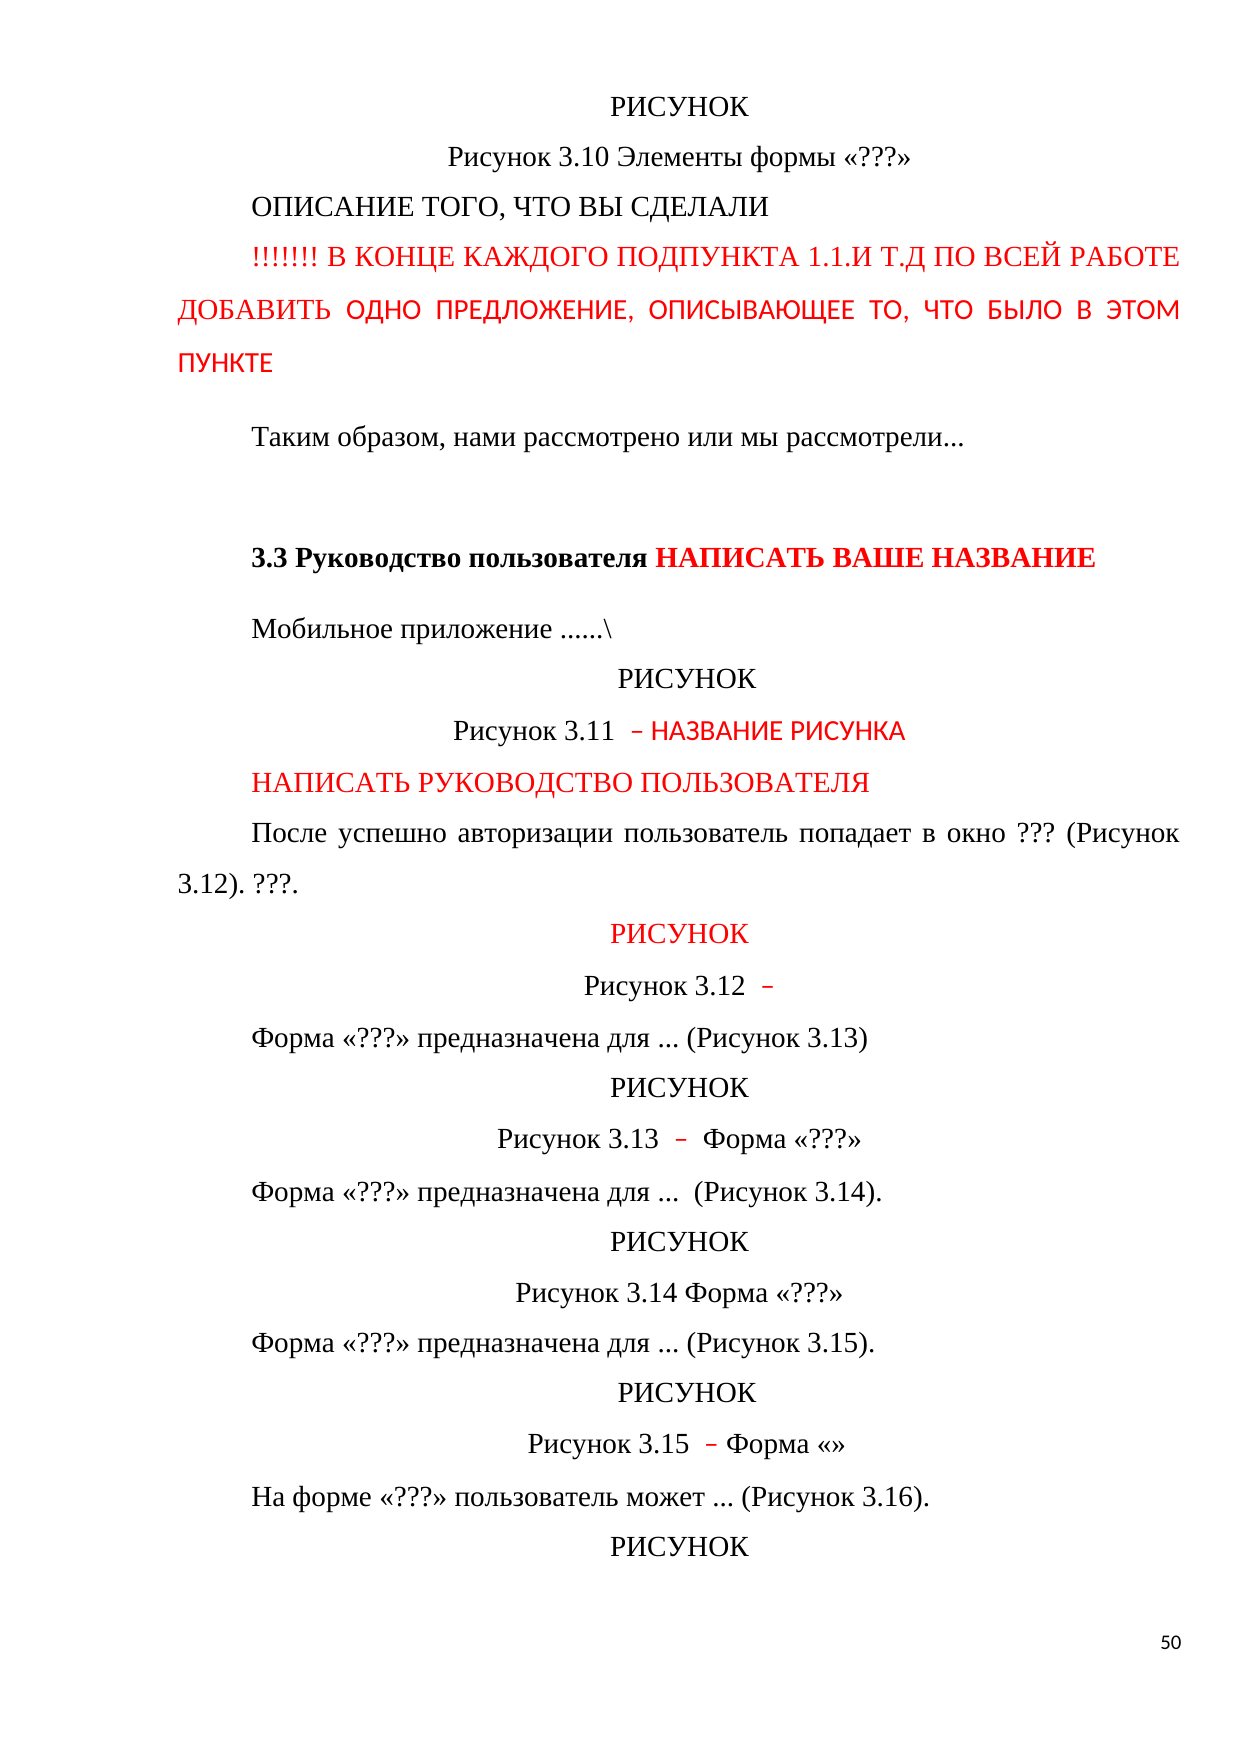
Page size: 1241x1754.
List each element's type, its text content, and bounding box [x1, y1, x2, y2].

text ОПИСАНИЕ ТОГО, ЧТО ВЫ СДЕЛАЛИ [177, 189, 1181, 223]
text РИСУНОК [177, 1375, 1181, 1409]
text Рисунок 3.14 Форма «???» [177, 1275, 1181, 1308]
text РИСУНОК [177, 662, 1181, 695]
list 3.3 Руководство пользователя НАПИСАТЬ ВАШЕ НАЗВАНИЕ [177, 540, 1181, 574]
text !!!!!!! В КОНЦЕ КАЖДОГО ПОДПУНКТА 1.1.И Т.Д ПО ВСЕЙ РАБОТЕ ДОБАВИТЬ ОДНО ПРЕДЛОЖЕНИЕ, ОПИСЫВАЮЩЕЕ ТО, ЧТО БЫЛО В ЭТОМ ПУНКТЕ [177, 239, 1181, 380]
text РИСУНОК [177, 1070, 1181, 1104]
text Таким образом, нами рассмотрено или мы рассмотрели... [177, 419, 1181, 452]
text Мобильное приложение ......\ [177, 611, 1181, 645]
text НАПИСАТЬ РУКОВОДСТВО ПОЛЬЗОВАТЕЛЯ [177, 765, 1181, 799]
text РИСУНОК [177, 916, 1181, 950]
text Форма «???» предназначена для ... (Рисунок 3.15). [177, 1325, 1181, 1358]
text Форма «???» предназначена для ... (Рисунок 3.13) [177, 1020, 1181, 1053]
text Рисунок 3.13 – Форма «???» [177, 1121, 1181, 1156]
text РИСУНОК [177, 89, 1181, 122]
text Рисунок 3.11 – НАЗВАНИЕ РИСУНКА [177, 712, 1181, 747]
text РИСУНОК [177, 1529, 1181, 1563]
text Рисунок 3.15 – Форма «» [177, 1426, 1181, 1461]
text Форма «???» предназначена для ... (Рисунок 3.14). [177, 1174, 1181, 1208]
text Рисунок 3.12 – [177, 967, 1181, 1002]
text После успешно авторизации пользователь попадает в окно ??? (Рисунок 3.12). ???. [177, 816, 1181, 899]
text На форме «???» пользователь может ... (Рисунок 3.16). [177, 1479, 1181, 1513]
text РИСУНОК [177, 1224, 1181, 1258]
text Рисунок 3.10 Элементы формы «???» [177, 139, 1181, 172]
